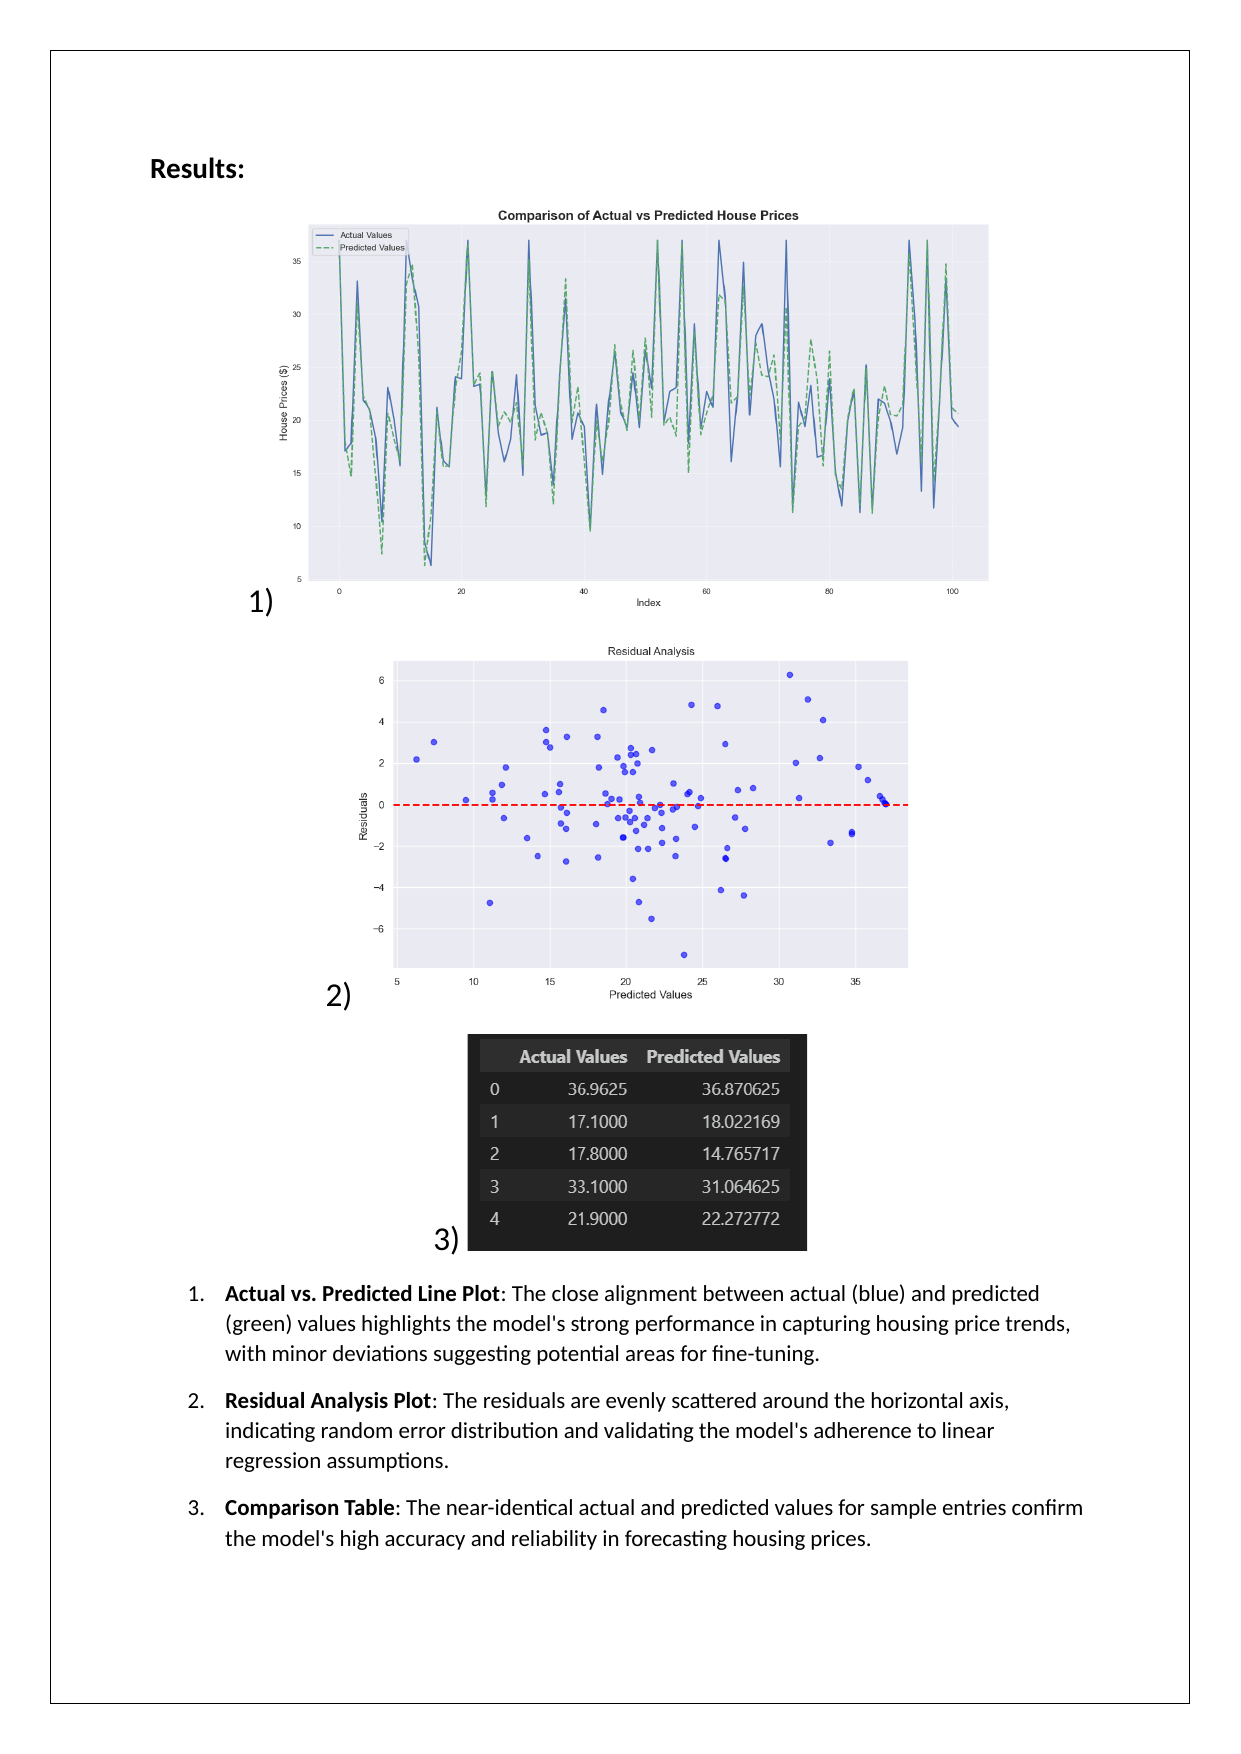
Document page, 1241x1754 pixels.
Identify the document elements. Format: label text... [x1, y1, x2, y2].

list Actual vs. Predicted Line Plot: The close alignment between actual (blue) and predicted (green) values highlights the model's strong performance in capturing housing price trends, with minor deviations suggesting potential areas for fine-tuning. [187, 1279, 1090, 1367]
picture [467, 1034, 808, 1251]
picture [352, 640, 915, 1007]
text Results: [150, 150, 1090, 186]
list Residual Analysis Plot: The residuals are evenly scattered around the horizontal axis, indicating random error distribution and validating the model's adherence to linear regression assumptions. [187, 1386, 1090, 1474]
picture [274, 205, 993, 613]
list Comparison Table: The near-identical actual and predicted values for sample entries confirm the model's high accuracy and reliability in forecasting housing prices. [187, 1493, 1090, 1552]
